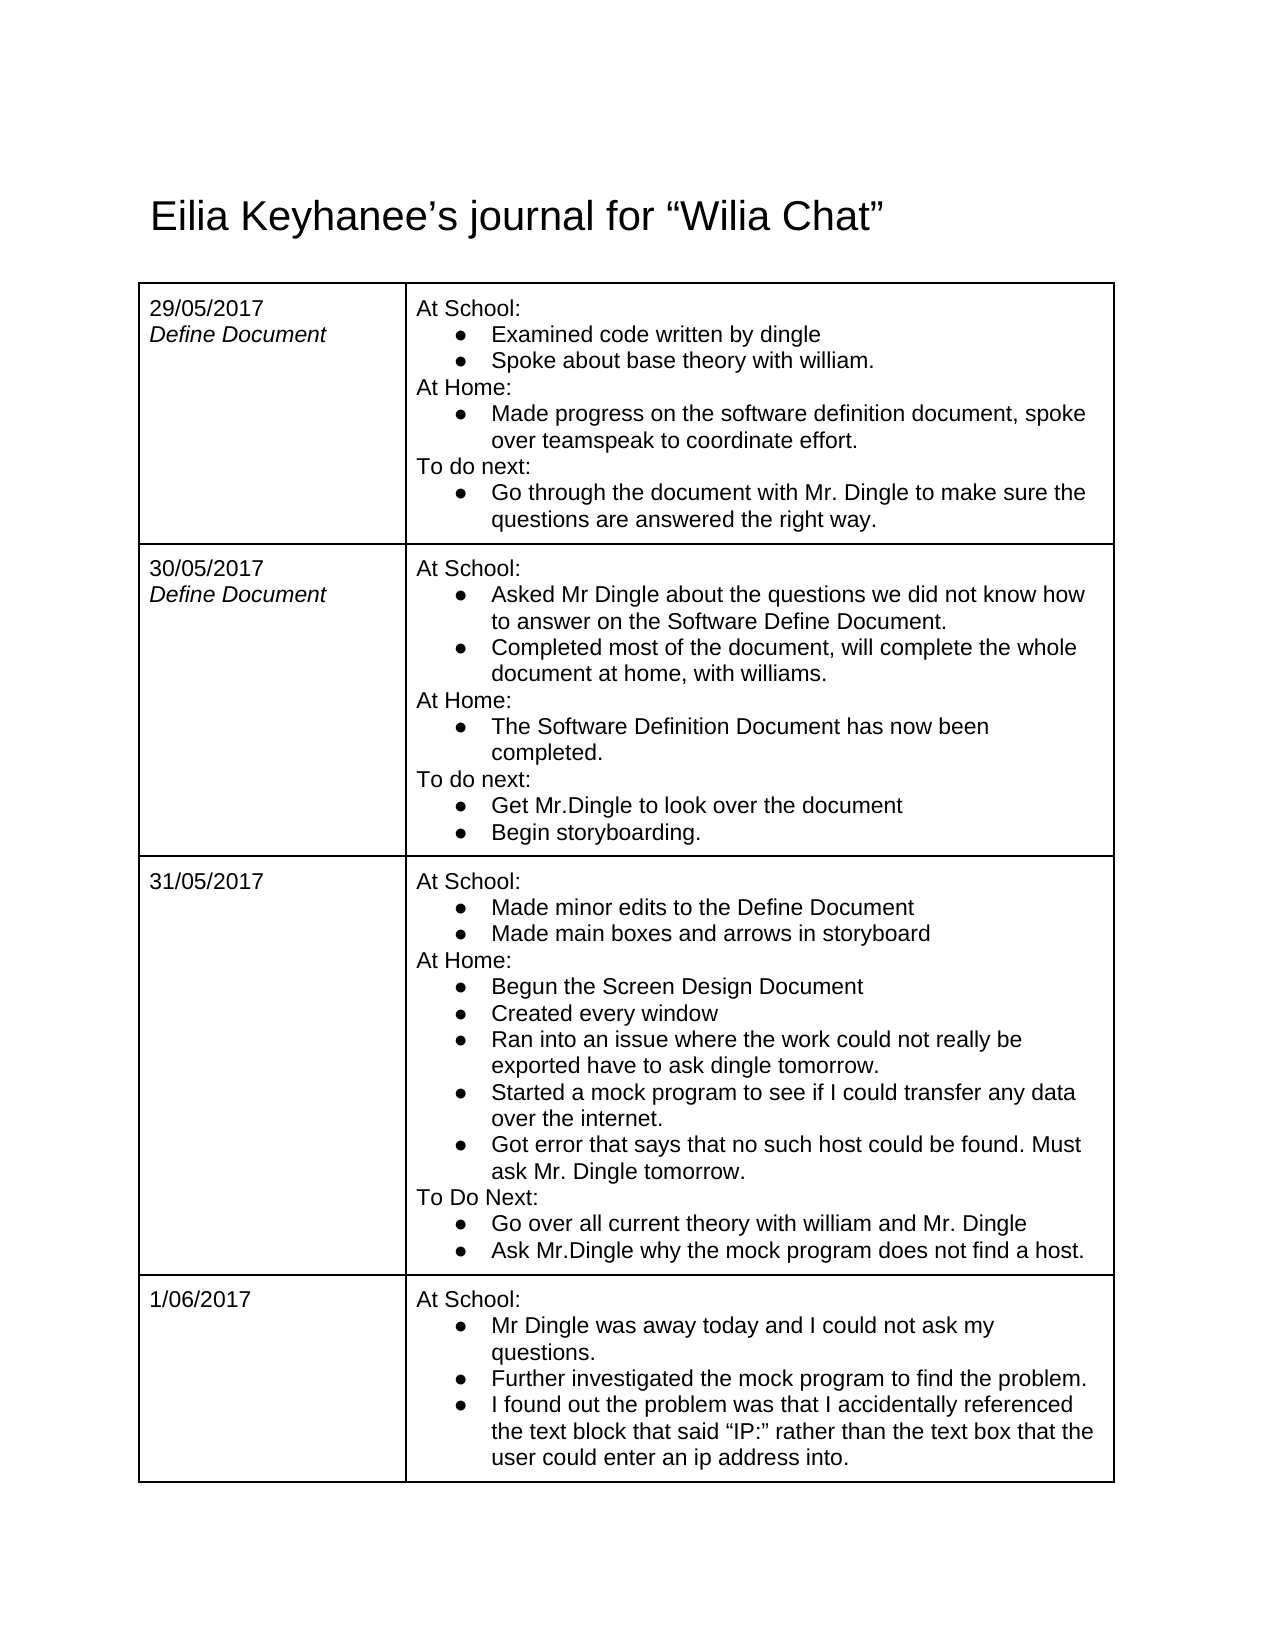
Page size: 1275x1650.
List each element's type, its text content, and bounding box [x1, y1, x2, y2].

table_cell 31/05/2017 [140, 857, 405, 1273]
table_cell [407, 1276, 1113, 1481]
table_cell 30/05/2017 Define Document [140, 545, 405, 855]
table_cell 1/06/2017 [140, 1276, 405, 1481]
table_cell At School: Asked Mr Dingle about the questions we did not know how to answer on the Software Define Document. Completed most of the document, will complete the whole document at home, with williams. At Home: The Software Definition Document has now been completed. To do next: Get Mr.Dingle to look over the document Begin storyboarding. [407, 545, 1113, 855]
table_header At School: Examined code written by dingle Spoke about base theory with william. At Home: Made progress on the software definition document, spoke over teamspeak to coordinate effort. To do next: Go through the document with Mr. Dingle to make sure the questions are answered the right way. [407, 284, 1113, 542]
table_header 29/05/2017 Define Document [140, 284, 405, 542]
subtitle Eilia Keyhanee’s journal for “Wilia Chat” [150, 192, 1125, 239]
table_cell At School: Made minor edits to the Define Document Made main boxes and arrows in storyboard At Home: Begun the Screen Design Document Created every window Ran into an issue where the work could not really be exported have to ask dingle tomorrow. Started a mock program to see if I could transfer any data over the internet. Got error that says that no such host could be found. Must ask Mr. Dingle tomorrow. To Do Next: Go over all current theory with william and Mr. Dingle Ask Mr.Dingle why the mock program does not find a host. [407, 857, 1113, 1273]
